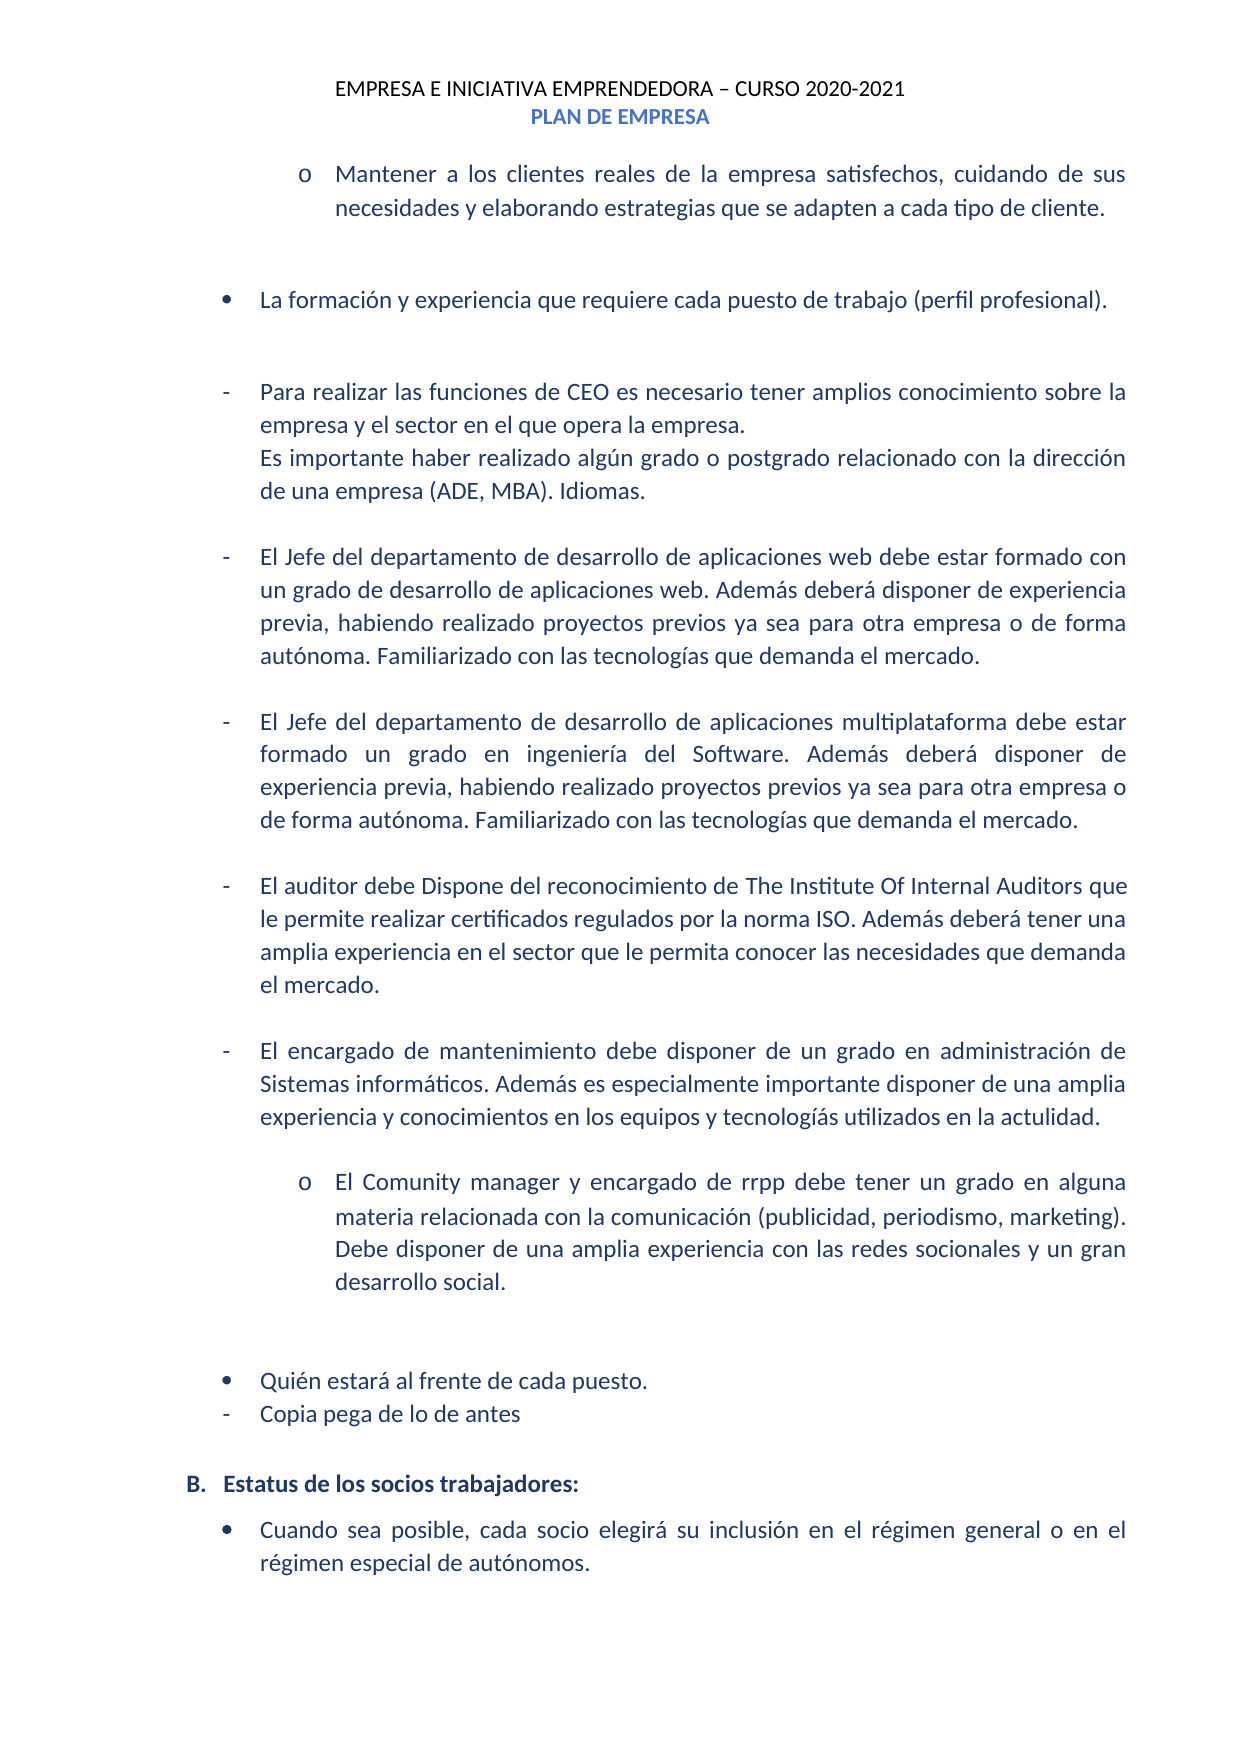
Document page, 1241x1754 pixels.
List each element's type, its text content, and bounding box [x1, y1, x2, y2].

list Para realizar las funciones de CEO es necesario tener amplios conocimiento sobre la empresa y el sector en el que opera la empresa. [222, 377, 1128, 440]
list El auditor debe Dispone del reconocimiento de The Institute Of Internal Auditors que le permite realizar certificados regulados por la norma ISO. Además deberá tener una amplia experiencia en el sector que le permita conocer las necesidades que demanda el mercado. [222, 870, 1128, 999]
list El Comunity manager y encargado de rrpp debe tener un grado en alguna materia relacionada con la comunicación (publicidad, periodismo, marketing). Debe disponer de una amplia experiencia con las redes socionales y un gran desarrollo social. [297, 1167, 1128, 1297]
list El Jefe del departamento de desarrollo de aplicaciones web debe estar formado con un grado de desarrollo de aplicaciones web. Además deberá disponer de experiencia previa, habiendo realizado proyectos previos ya sea para otra empresa o de forma autónoma. Familiarizado con las tecnologías que demanda el mercado. [222, 541, 1128, 670]
list La formación y experiencia que requiere cada puesto de trabajo (perfil profesional). [222, 284, 1128, 315]
list Es importante haber realizado algún grado o postgrado relacionado con la dirección de una empresa (ADE, MBA). Idiomas. [260, 442, 1128, 506]
list El Jefe del departamento de desarrollo de aplicaciones multiplataforma debe estar formado un grado en ingeniería del Software. Además deberá disponer de experiencia previa, habiendo realizado proyectos previos ya sea para otra empresa o de forma autónoma. Familiarizado con las tecnologías que demanda el mercado. [222, 706, 1128, 835]
list Mantener a los clientes reales de la empresa satisfechos, cuidando de sus necesidades y elaborando estrategias que se adapten a cada tipo de cliente. [297, 158, 1128, 222]
list Copia pega de lo de antes [222, 1398, 1128, 1429]
list El encargado de mantenimiento debe disponer de un grado en administración de Sistemas informáticos. Además es especialmente importante disponer de una amplia experiencia y conocimientos en los equipos y tecnologíás utilizados en la actulidad. [222, 1035, 1128, 1131]
list Quién estará al frente de cada puesto. [222, 1365, 1128, 1396]
list Estatus de los socios trabajadores: [186, 1469, 1128, 1499]
list Cuando sea posible, cada socio elegirá su inclusión en el régimen general o en el régimen especial de autónomos. [222, 1514, 1128, 1577]
